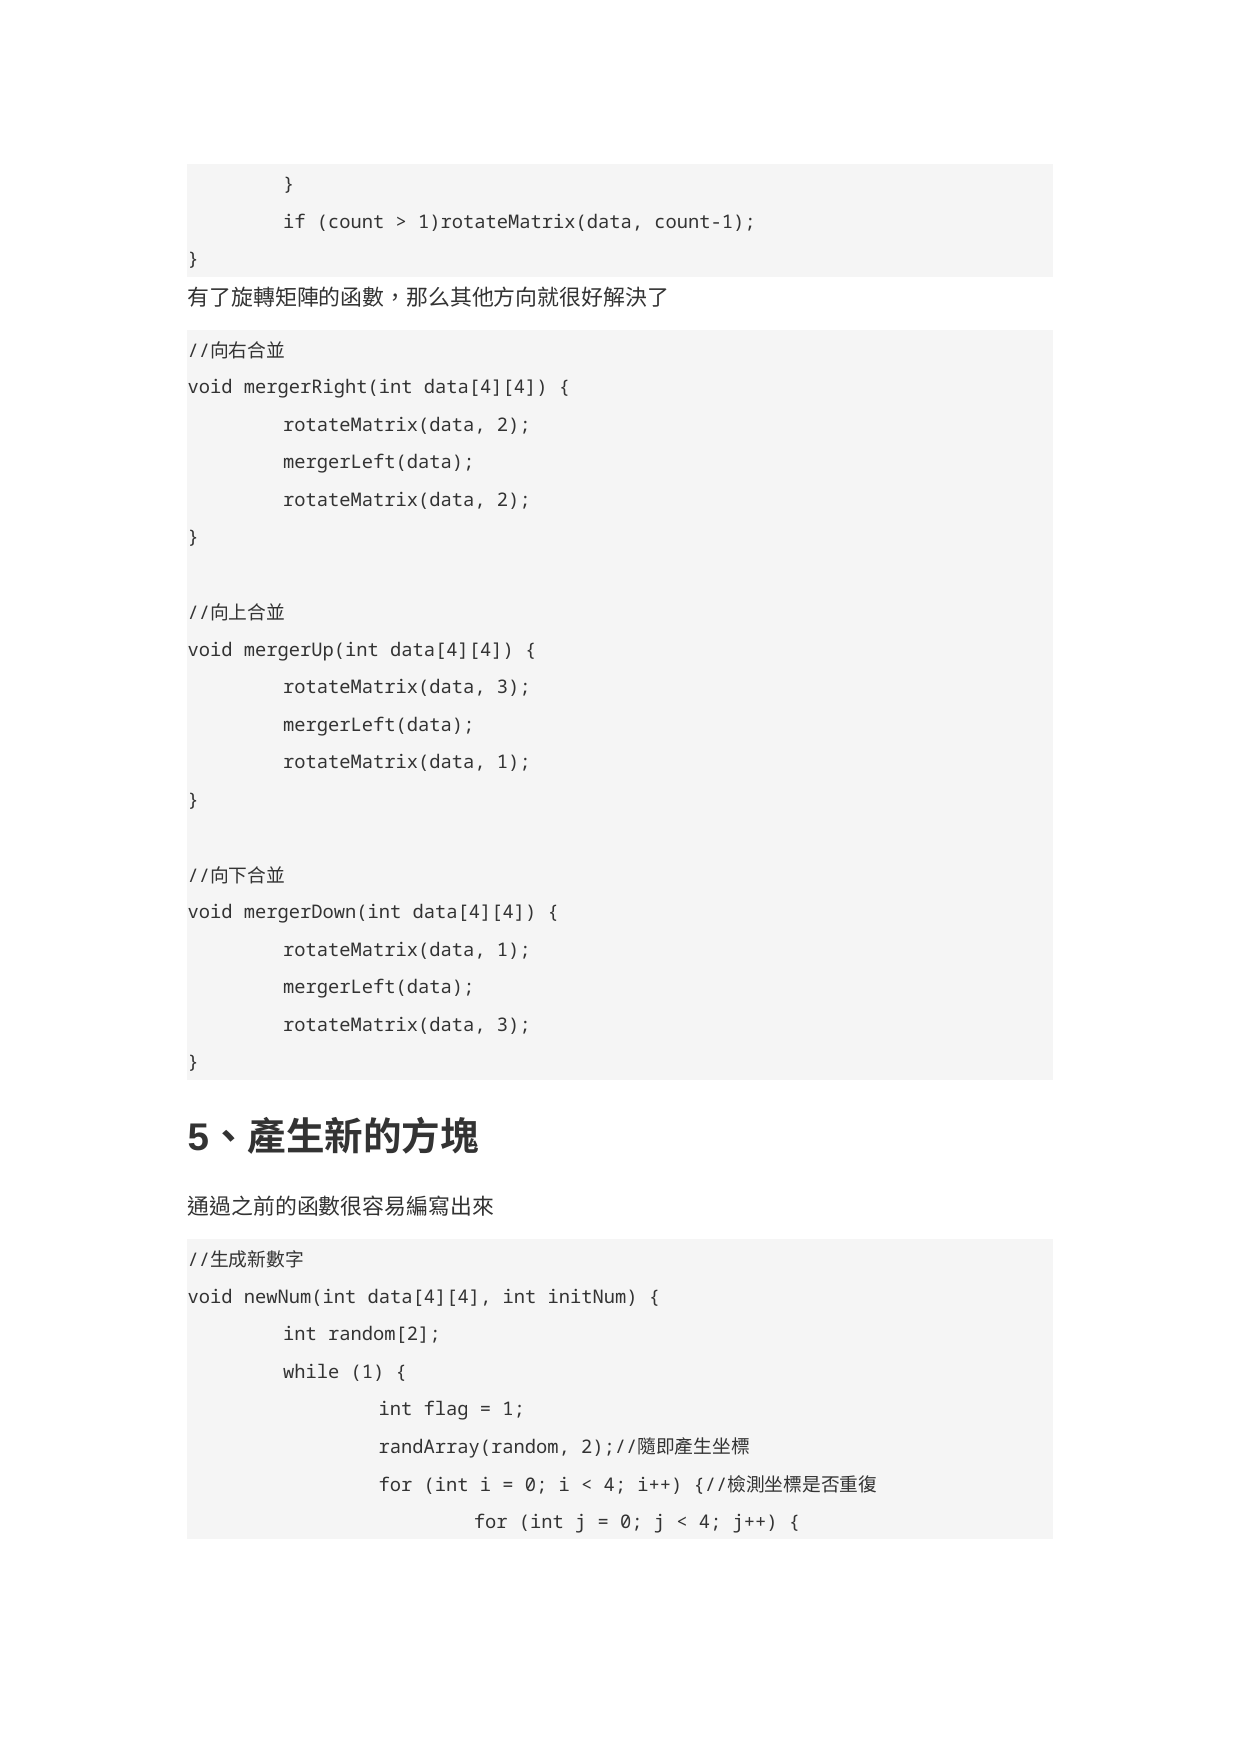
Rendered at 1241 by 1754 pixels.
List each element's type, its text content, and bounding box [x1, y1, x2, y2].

text rotateMatrix(data, 1); [187, 930, 1053, 968]
text int random[2]; [187, 1314, 1053, 1352]
text //生成新數字 [187, 1239, 1053, 1277]
text mergerLeft(data); [187, 443, 1053, 480]
text mergerLeft(data); [187, 705, 1053, 743]
text //向上合並 [187, 593, 1053, 630]
text for (int j = 0; j < 4; j++) { [187, 1502, 1053, 1539]
text int flag = 1; [187, 1389, 1053, 1427]
text rotateMatrix(data, 3); [187, 1005, 1053, 1043]
text } [187, 239, 1053, 277]
text while (1) { [187, 1352, 1053, 1389]
text void mergerRight(int data[4][4]) { [187, 368, 1053, 405]
text //向右合並 [187, 330, 1053, 368]
text 通過之前的函數很容易編寫出來 [187, 1186, 1053, 1224]
text 5、產生新的方塊 [187, 1096, 1053, 1171]
text void mergerUp(int data[4][4]) { [187, 630, 1053, 668]
text if (count > 1)rotateMatrix(data, count-1); [187, 202, 1053, 239]
text } [187, 164, 1053, 202]
text rotateMatrix(data, 3); [187, 668, 1053, 705]
text rotateMatrix(data, 2); [187, 405, 1053, 443]
text } [187, 780, 1053, 818]
text } [187, 518, 1053, 555]
text rotateMatrix(data, 1); [187, 743, 1053, 780]
text randArray(random, 2);//隨即產生坐標 [187, 1427, 1053, 1464]
text 有了旋轉矩陣的函數，那么其他方向就很好解決了 [187, 277, 1053, 314]
text } [187, 1043, 1053, 1080]
text //向下合並 [187, 855, 1053, 893]
text void mergerDown(int data[4][4]) { [187, 893, 1053, 930]
text rotateMatrix(data, 2); [187, 480, 1053, 518]
text void newNum(int data[4][4], int initNum) { [187, 1277, 1053, 1314]
text mergerLeft(data); [187, 968, 1053, 1005]
text for (int i = 0; i < 4; i++) {//檢測坐標是否重復 [187, 1464, 1053, 1502]
